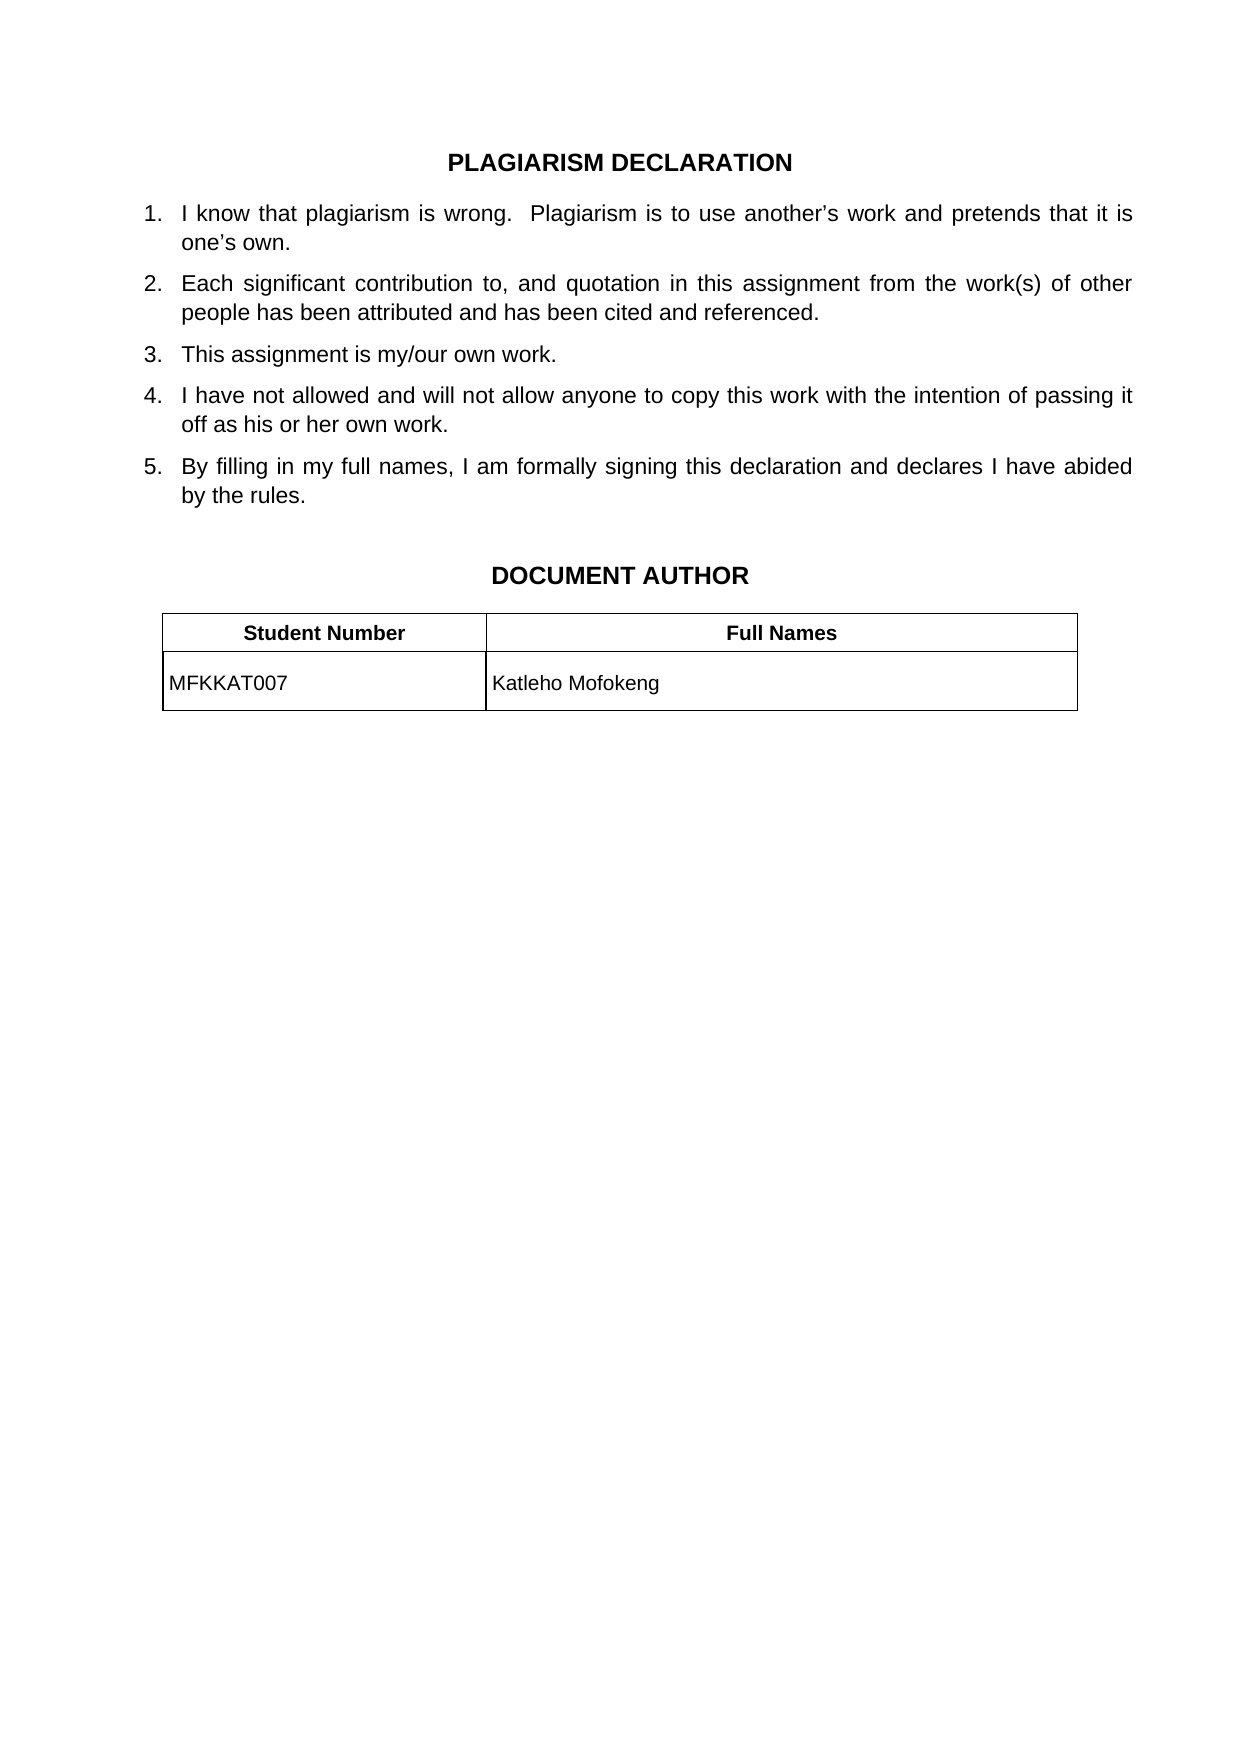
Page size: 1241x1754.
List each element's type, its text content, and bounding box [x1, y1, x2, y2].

list Each significant contribution to, and quotation in this assignment from the work(s) of other people has been attributed and has been cited and referenced. [144, 270, 1134, 326]
list I have not allowed and will not allow anyone to copy this work with the intention of passing it off as his or her own work. [144, 382, 1134, 438]
list By filling in my full names, I am formally signing this declaration and declares I have abided by the rules. [144, 453, 1134, 508]
table_header Student Number [163, 614, 486, 651]
text Document AUTHOR [106, 561, 1134, 589]
text PLAGIARISM declaration [106, 148, 1134, 176]
table_cell Katleho Mofokeng [487, 652, 1077, 709]
list I know that plagiarism is wrong. Plagiarism is to use another’s work and pretends that it is one’s own. [144, 200, 1134, 255]
table_header Full Names [487, 614, 1077, 651]
table_cell MFKKAT007 [164, 652, 485, 709]
list This assignment is my/our own work. [144, 341, 1134, 367]
